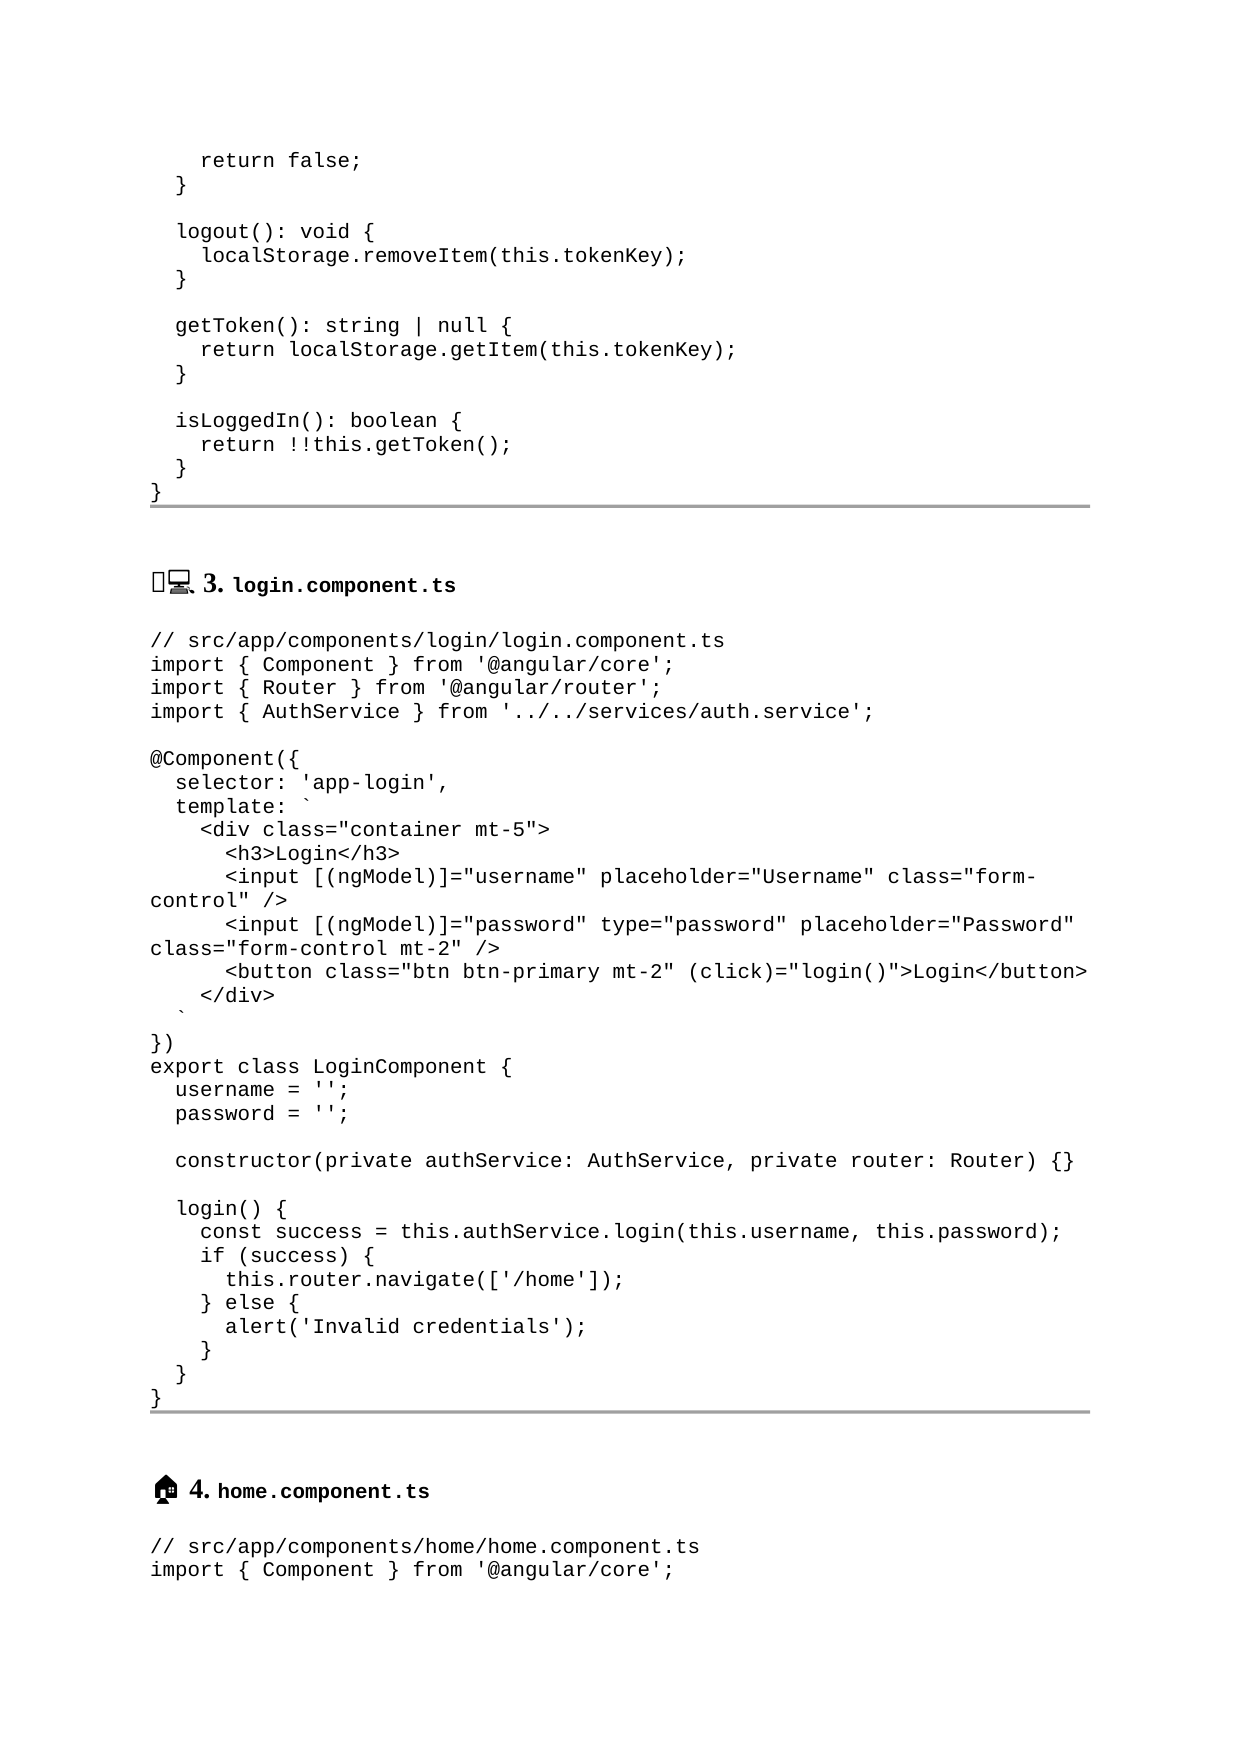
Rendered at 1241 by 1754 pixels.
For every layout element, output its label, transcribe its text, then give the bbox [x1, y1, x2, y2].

text isLoggedIn(): boolean { [150, 410, 1090, 434]
text } [150, 174, 1090, 197]
text login() { [150, 1198, 1090, 1221]
text @Component({ [150, 748, 1090, 772]
text constructor(private authService: AuthService, private router: Router) {} [150, 1150, 1090, 1174]
text <div class="container mt-5"> [150, 819, 1090, 843]
text } [150, 268, 1090, 292]
text this.router.navigate(['/home']); [150, 1268, 1090, 1292]
text } [150, 1339, 1090, 1363]
text import { Component } from '@angular/core'; [150, 654, 1090, 677]
text return !!this.getToken(); [150, 434, 1090, 457]
text } [150, 1387, 1090, 1410]
text } [150, 363, 1090, 386]
text // src/app/components/login/login.component.ts [150, 630, 1090, 654]
text import { Router } from '@angular/router'; [150, 677, 1090, 701]
text 🏠 4. home.component.ts [150, 1468, 1090, 1507]
text // src/app/components/home/home.component.ts [150, 1536, 1090, 1559]
text } [150, 481, 1090, 504]
text return localStorage.getItem(this.tokenKey); [150, 339, 1090, 363]
text getToken(): string | null { [150, 316, 1090, 339]
text <button class="btn btn-primary mt-2" (click)="login()">Login</button> [150, 961, 1090, 985]
text alert('Invalid credentials'); [150, 1316, 1090, 1339]
text username = ''; [150, 1079, 1090, 1103]
text </div> [150, 985, 1090, 1008]
text ` [150, 1008, 1090, 1032]
text const success = this.authService.login(this.username, this.password); [150, 1221, 1090, 1245]
text password = ''; [150, 1103, 1090, 1127]
text selector: 'app-login', [150, 772, 1090, 796]
text } [150, 457, 1090, 481]
text <input [(ngModel)]="password" type="password" placeholder="Password" class="form-control mt-2" /> [150, 914, 1090, 961]
text template: ` [150, 796, 1090, 819]
text logout(): void { [150, 221, 1090, 244]
text localStorage.removeItem(this.tokenKey); [150, 244, 1090, 268]
text import { AuthService } from '../../services/auth.service'; [150, 701, 1090, 725]
text } [150, 1363, 1090, 1387]
text }) [150, 1032, 1090, 1056]
text export class LoginComponent { [150, 1056, 1090, 1079]
text <h3>Login</h3> [150, 843, 1090, 867]
text if (success) { [150, 1245, 1090, 1268]
text 🧑‍💻 3. login.component.ts [150, 563, 1090, 601]
text <input [(ngModel)]="username" placeholder="Username" class="form-control" /> [150, 867, 1090, 914]
text import { Component } from '@angular/core'; [150, 1559, 1090, 1583]
text return false; [150, 150, 1090, 174]
text } else { [150, 1292, 1090, 1316]
